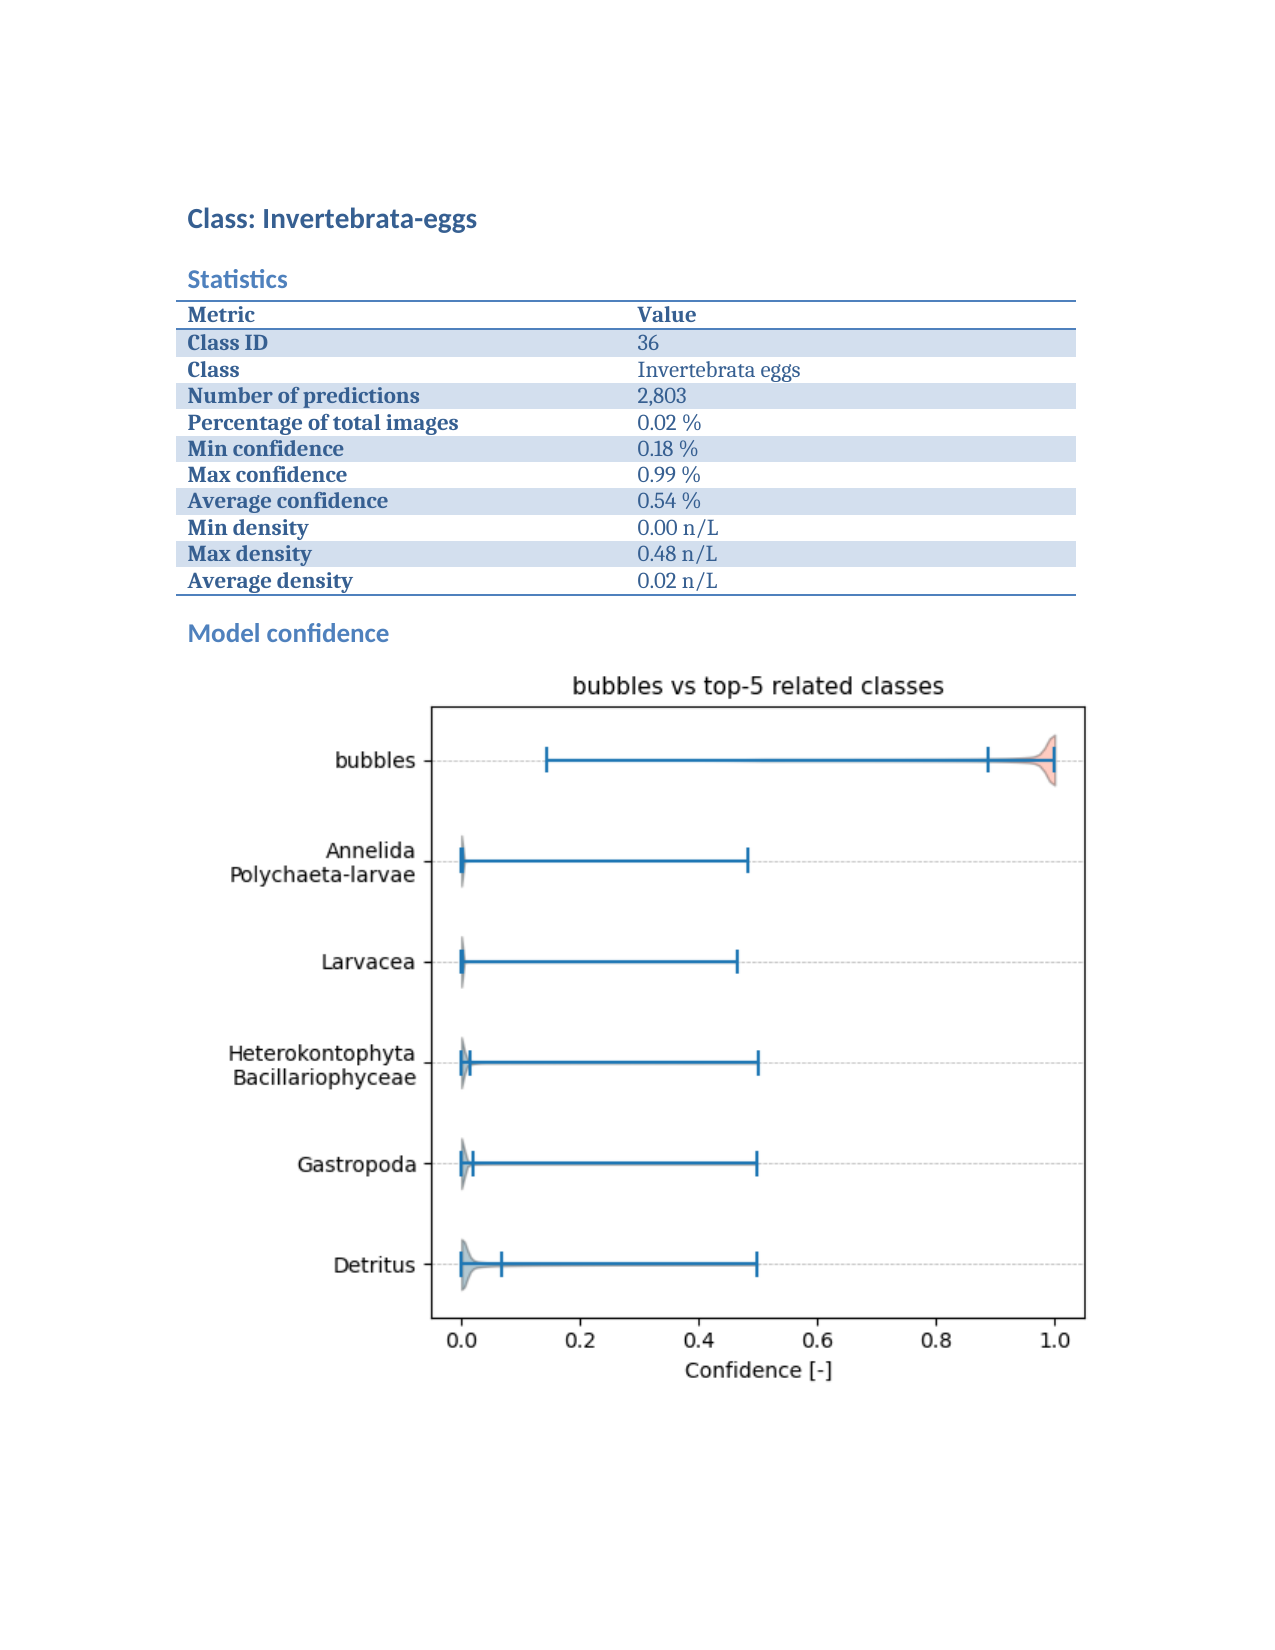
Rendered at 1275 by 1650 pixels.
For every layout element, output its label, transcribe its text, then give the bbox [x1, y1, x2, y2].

table_cell Average confidence [176, 488, 626, 515]
table_cell Percentage of total images [176, 409, 626, 436]
subtitle Class: Invertebrata-eggs [187, 200, 1087, 236]
subtitle Model confidence [187, 617, 1087, 650]
table_cell 0.02 % [626, 409, 1076, 436]
table_cell Class ID [176, 330, 626, 357]
table_cell 0.99 % [626, 462, 1076, 488]
picture [206, 654, 1107, 1405]
table_cell Min confidence [176, 436, 626, 462]
table_cell 0.02 n/L [626, 568, 1076, 594]
table_cell 2,803 [626, 383, 1076, 409]
table_header Value [626, 302, 1076, 328]
table_cell 36 [626, 330, 1076, 357]
table_cell 0.48 n/L [626, 541, 1076, 567]
table_cell Max confidence [176, 462, 626, 488]
table_cell 0.54 % [626, 488, 1076, 515]
table_cell Class [176, 357, 626, 383]
table_cell 0.18 % [626, 436, 1076, 462]
table_header Metric [176, 302, 626, 328]
table_cell 0.00 n/L [626, 515, 1076, 541]
table_cell Max density [176, 541, 626, 567]
table_cell Average density [176, 568, 626, 594]
table_cell Min density [176, 515, 626, 541]
table_cell Invertebrata eggs [626, 357, 1076, 383]
table_cell Number of predictions [176, 383, 626, 409]
subtitle Statistics [187, 262, 1087, 295]
